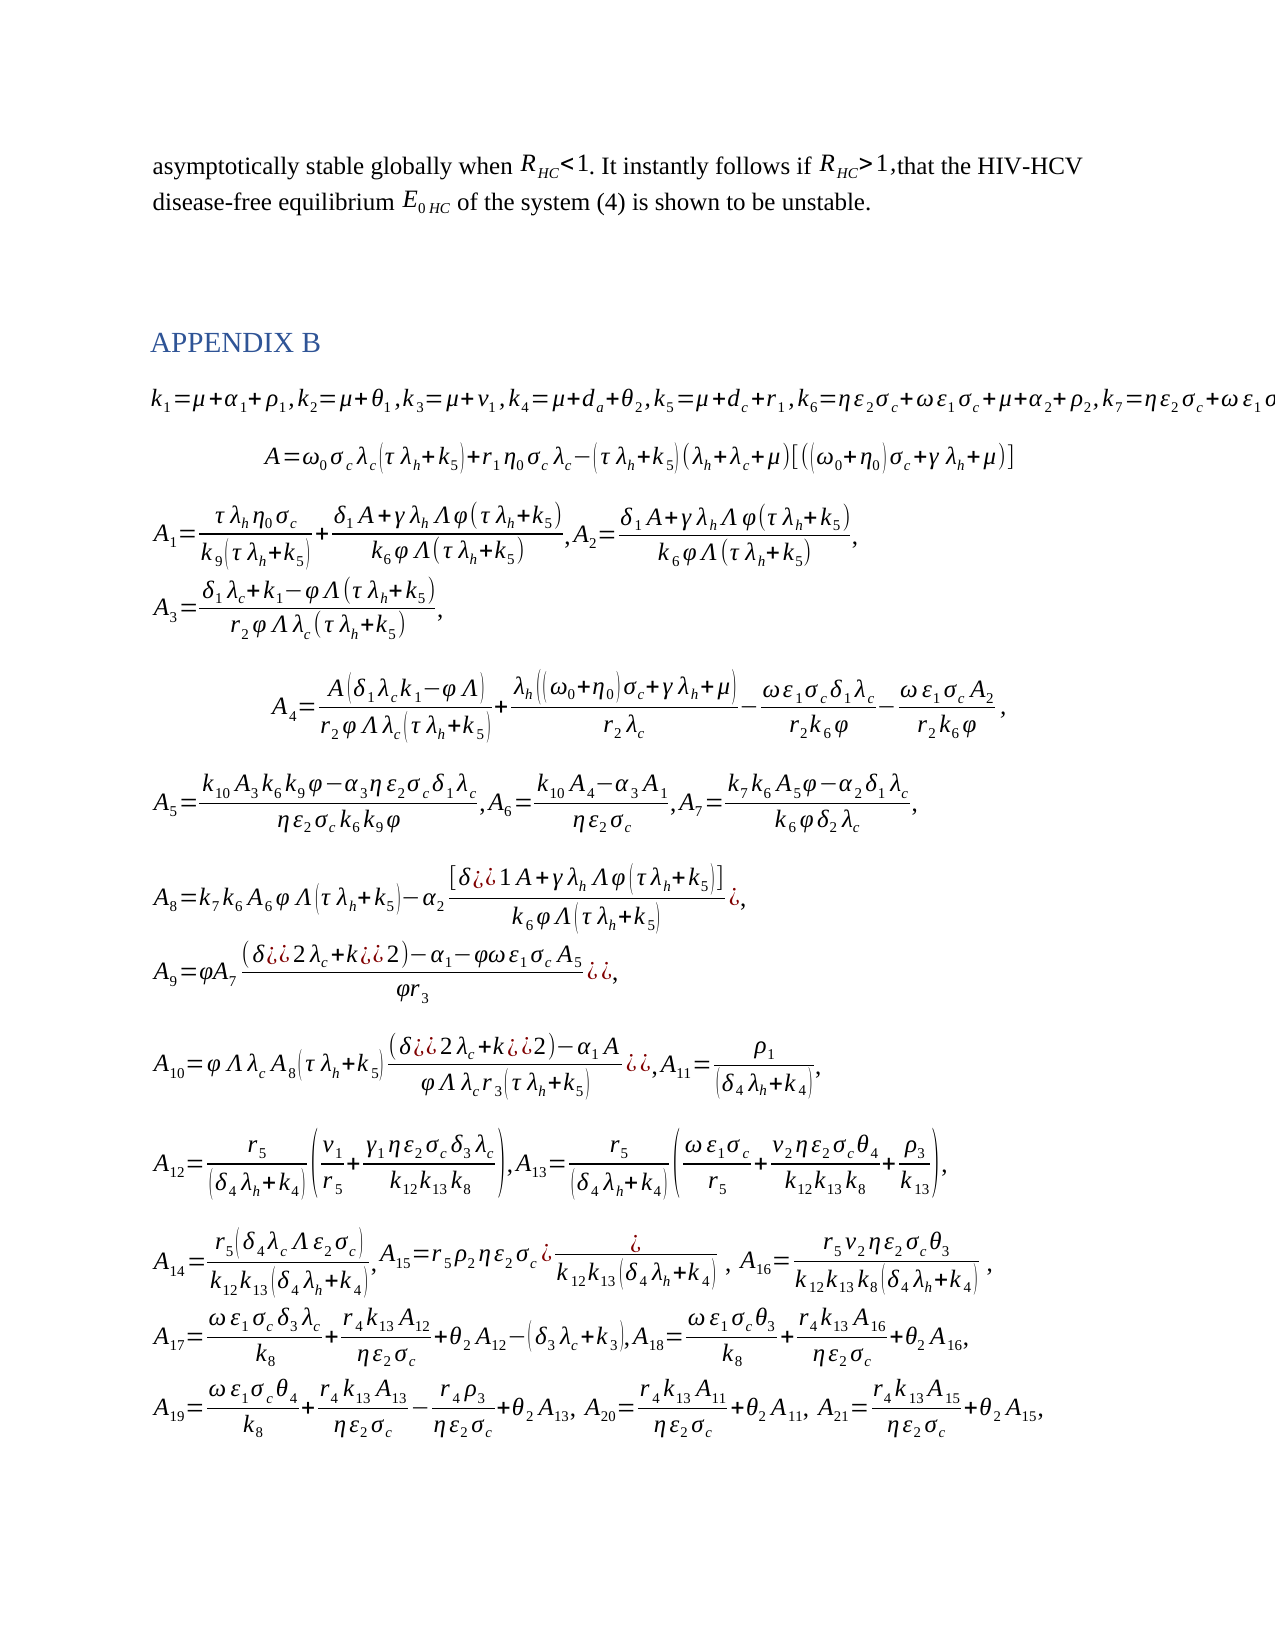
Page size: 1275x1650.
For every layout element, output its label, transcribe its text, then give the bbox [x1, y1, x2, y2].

text ,,, [151, 770, 1124, 837]
text ,, [151, 1031, 1124, 1102]
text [152, 150, 1122, 217]
text , , , ,,, , , [151, 1226, 1124, 1442]
subtitle APPENDIX B [150, 325, 1125, 359]
text ,, [151, 1127, 1124, 1201]
text ,, [151, 862, 1124, 1006]
text ,, , [151, 501, 1124, 643]
